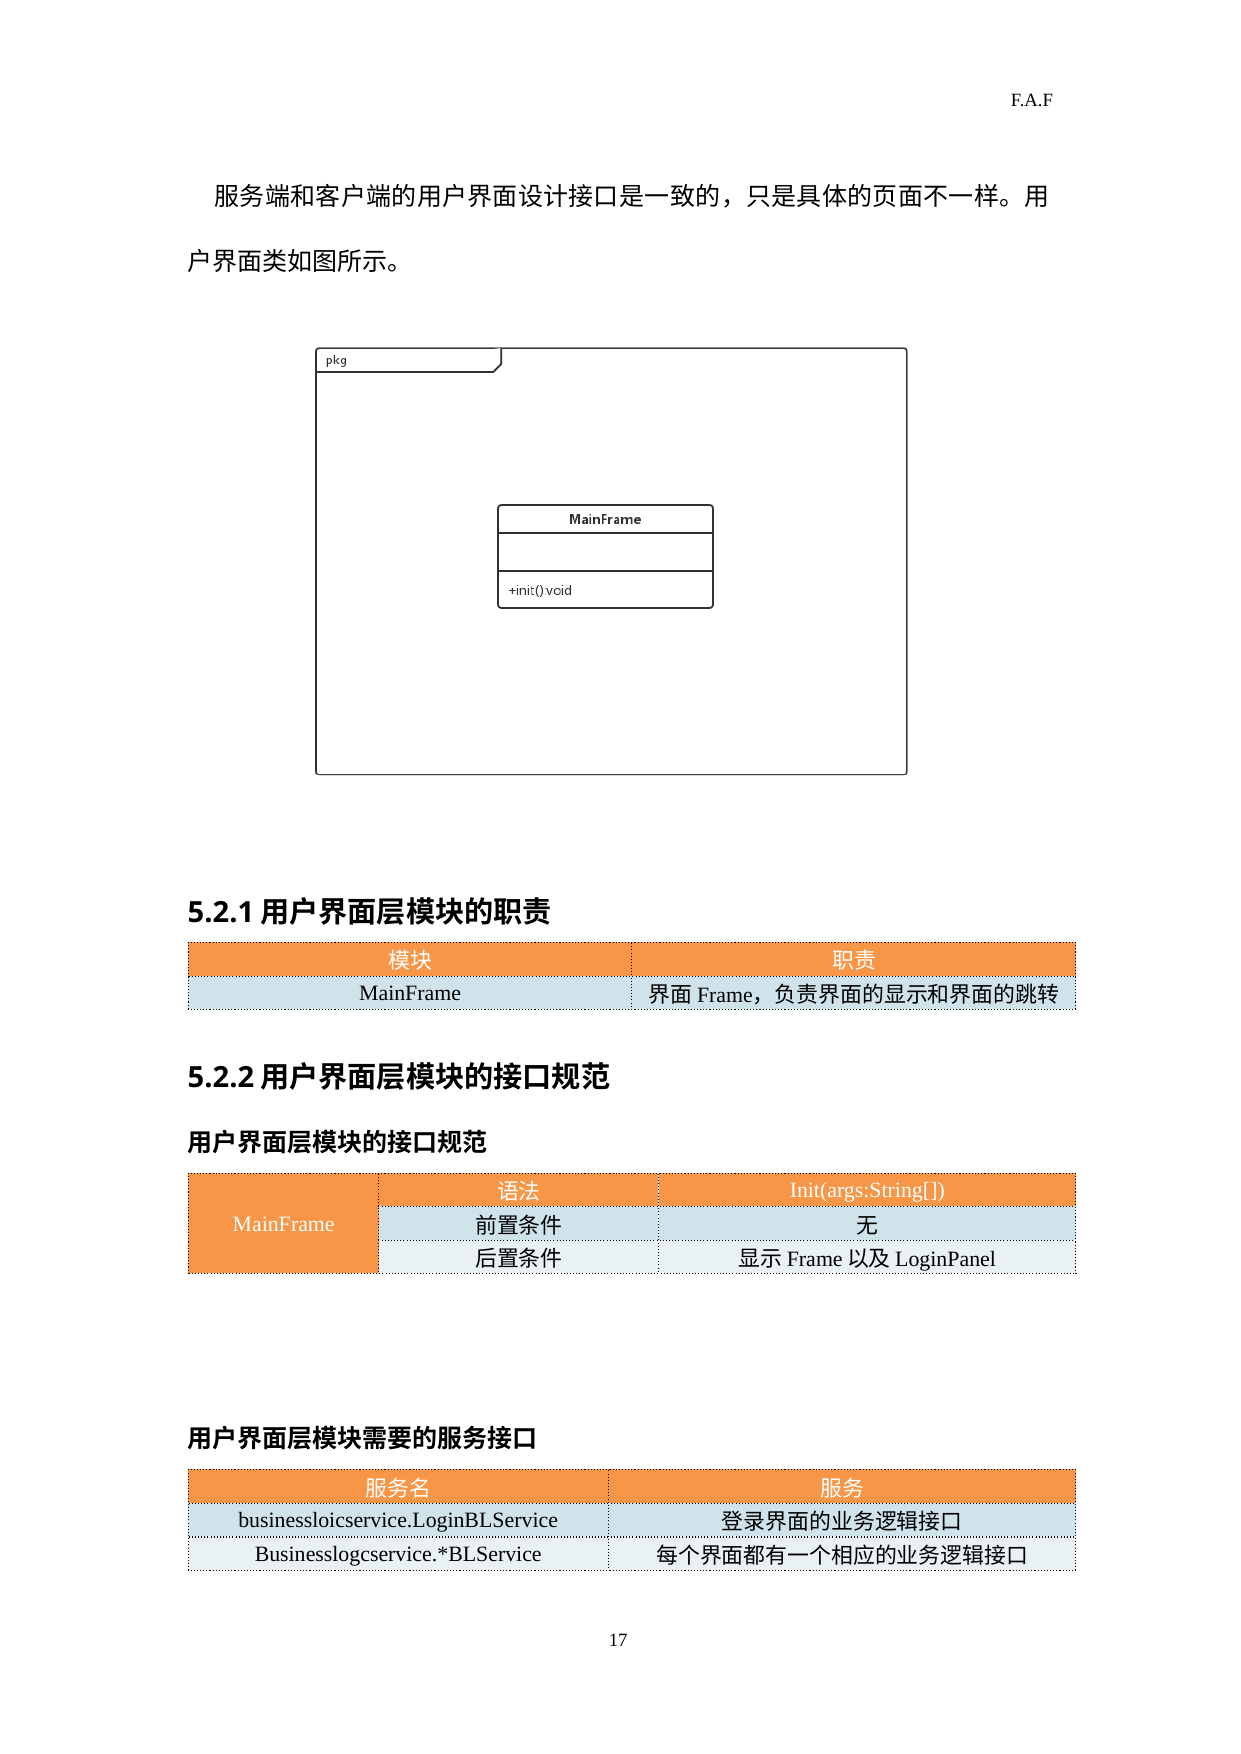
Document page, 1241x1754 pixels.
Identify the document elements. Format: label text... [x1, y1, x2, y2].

table_cell businessloicservice.LoginBLService [188, 1503, 608, 1536]
table_cell Businesslogcservice.*BLService [188, 1536, 608, 1570]
table_cell 无 [659, 1206, 1076, 1240]
text 服务端和客户端的用户界面设计接口是一致的，只是具体的页面不一样。用户界面类如图所示。 [187, 162, 1053, 292]
table_cell MainFrame [188, 976, 632, 1009]
table_header 语法 [379, 1173, 658, 1206]
table_header 服务名 [188, 1469, 608, 1503]
table_cell 显示Frame以及LoginPanel [659, 1240, 1076, 1273]
table_header 服务 [608, 1469, 1076, 1503]
table_header MainFrame [188, 1173, 379, 1273]
table_cell 界面Frame，负责界面的显示和界面的跳转 [632, 976, 1076, 1009]
text 用户界面层模块的接口规范 [187, 1108, 1053, 1173]
text 5.2.1用户界面层模块的职责 [187, 877, 1053, 942]
table_cell 登录界面的业务逻辑接口 [608, 1503, 1076, 1536]
table_cell 后置条件 [379, 1240, 658, 1273]
picture [271, 303, 936, 804]
table_header Init(args:String[]) [659, 1173, 1076, 1206]
text 5.2.2用户界面层模块的接口规范 [187, 1043, 1053, 1108]
table_cell 前置条件 [379, 1206, 658, 1240]
table_cell 每个界面都有一个相应的业务逻辑接口 [608, 1536, 1076, 1570]
table_header 模块 [188, 942, 632, 976]
table_header 职责 [632, 942, 1076, 976]
text 用户界面层模块需要的服务接口 [187, 1404, 1053, 1469]
